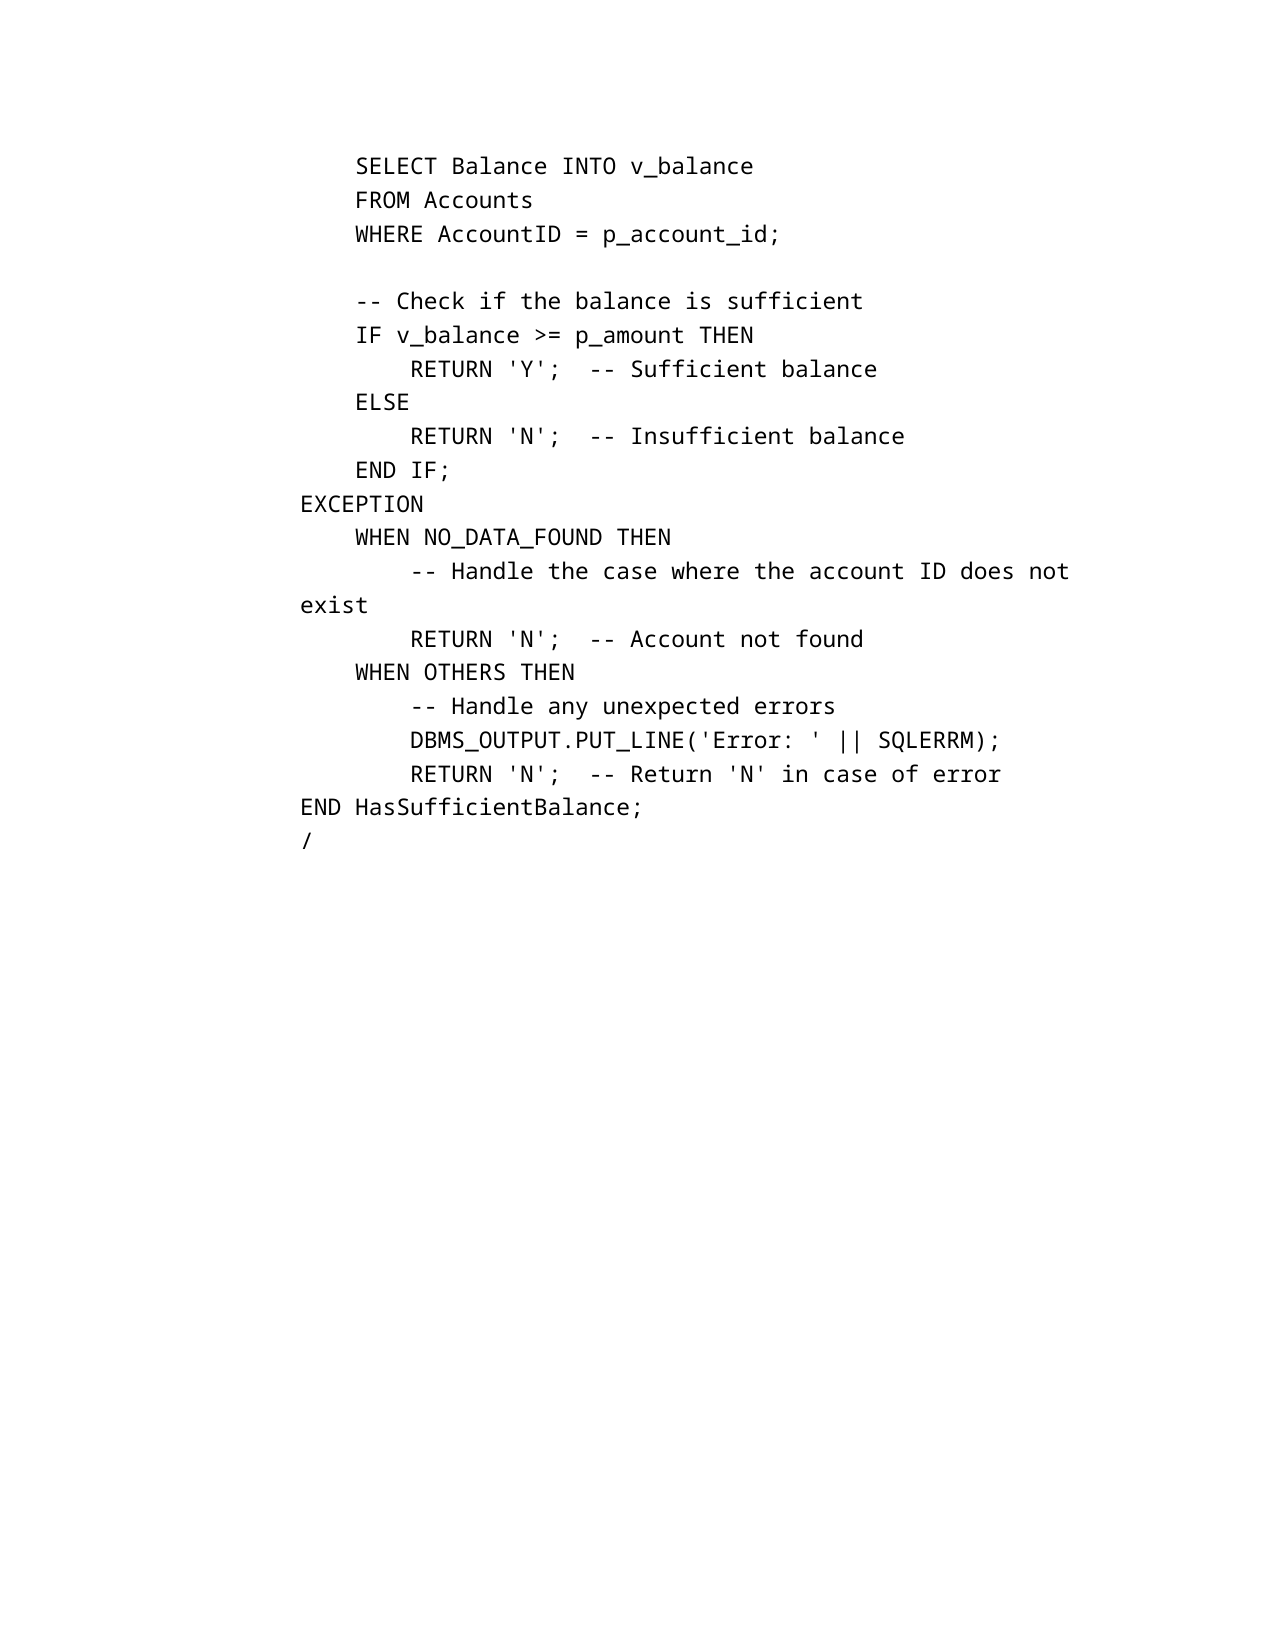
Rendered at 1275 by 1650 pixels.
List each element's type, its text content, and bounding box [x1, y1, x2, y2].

text RETURN 'Y'; -- Sufficient balance [300, 352, 1125, 384]
text -- Handle any unexpected errors [300, 690, 1125, 721]
text RETURN 'N'; -- Return 'N' in case of error [300, 757, 1125, 789]
text ELSE [300, 386, 1125, 417]
text / [300, 825, 1125, 856]
text WHERE AccountID = p_account_id; [300, 217, 1125, 249]
text END IF; [300, 454, 1125, 485]
text WHEN OTHERS THEN [300, 656, 1125, 687]
text EXCEPTION [300, 487, 1125, 519]
text RETURN 'N'; -- Insufficient balance [300, 420, 1125, 451]
text -- Handle the case where the account ID does not exist [300, 555, 1125, 620]
text WHEN NO_DATA_FOUND THEN [300, 521, 1125, 552]
text DBMS_OUTPUT.PUT_LINE('Error: ' || SQLERRM); [300, 724, 1125, 755]
text FROM Accounts [300, 184, 1125, 215]
text RETURN 'N'; -- Account not found [300, 622, 1125, 654]
text IF v_balance >= p_amount THEN [300, 319, 1125, 350]
text END HasSufficientBalance; [300, 791, 1125, 822]
text SELECT Balance INTO v_balance [300, 150, 1125, 181]
text -- Check if the balance is sufficient [300, 285, 1125, 316]
